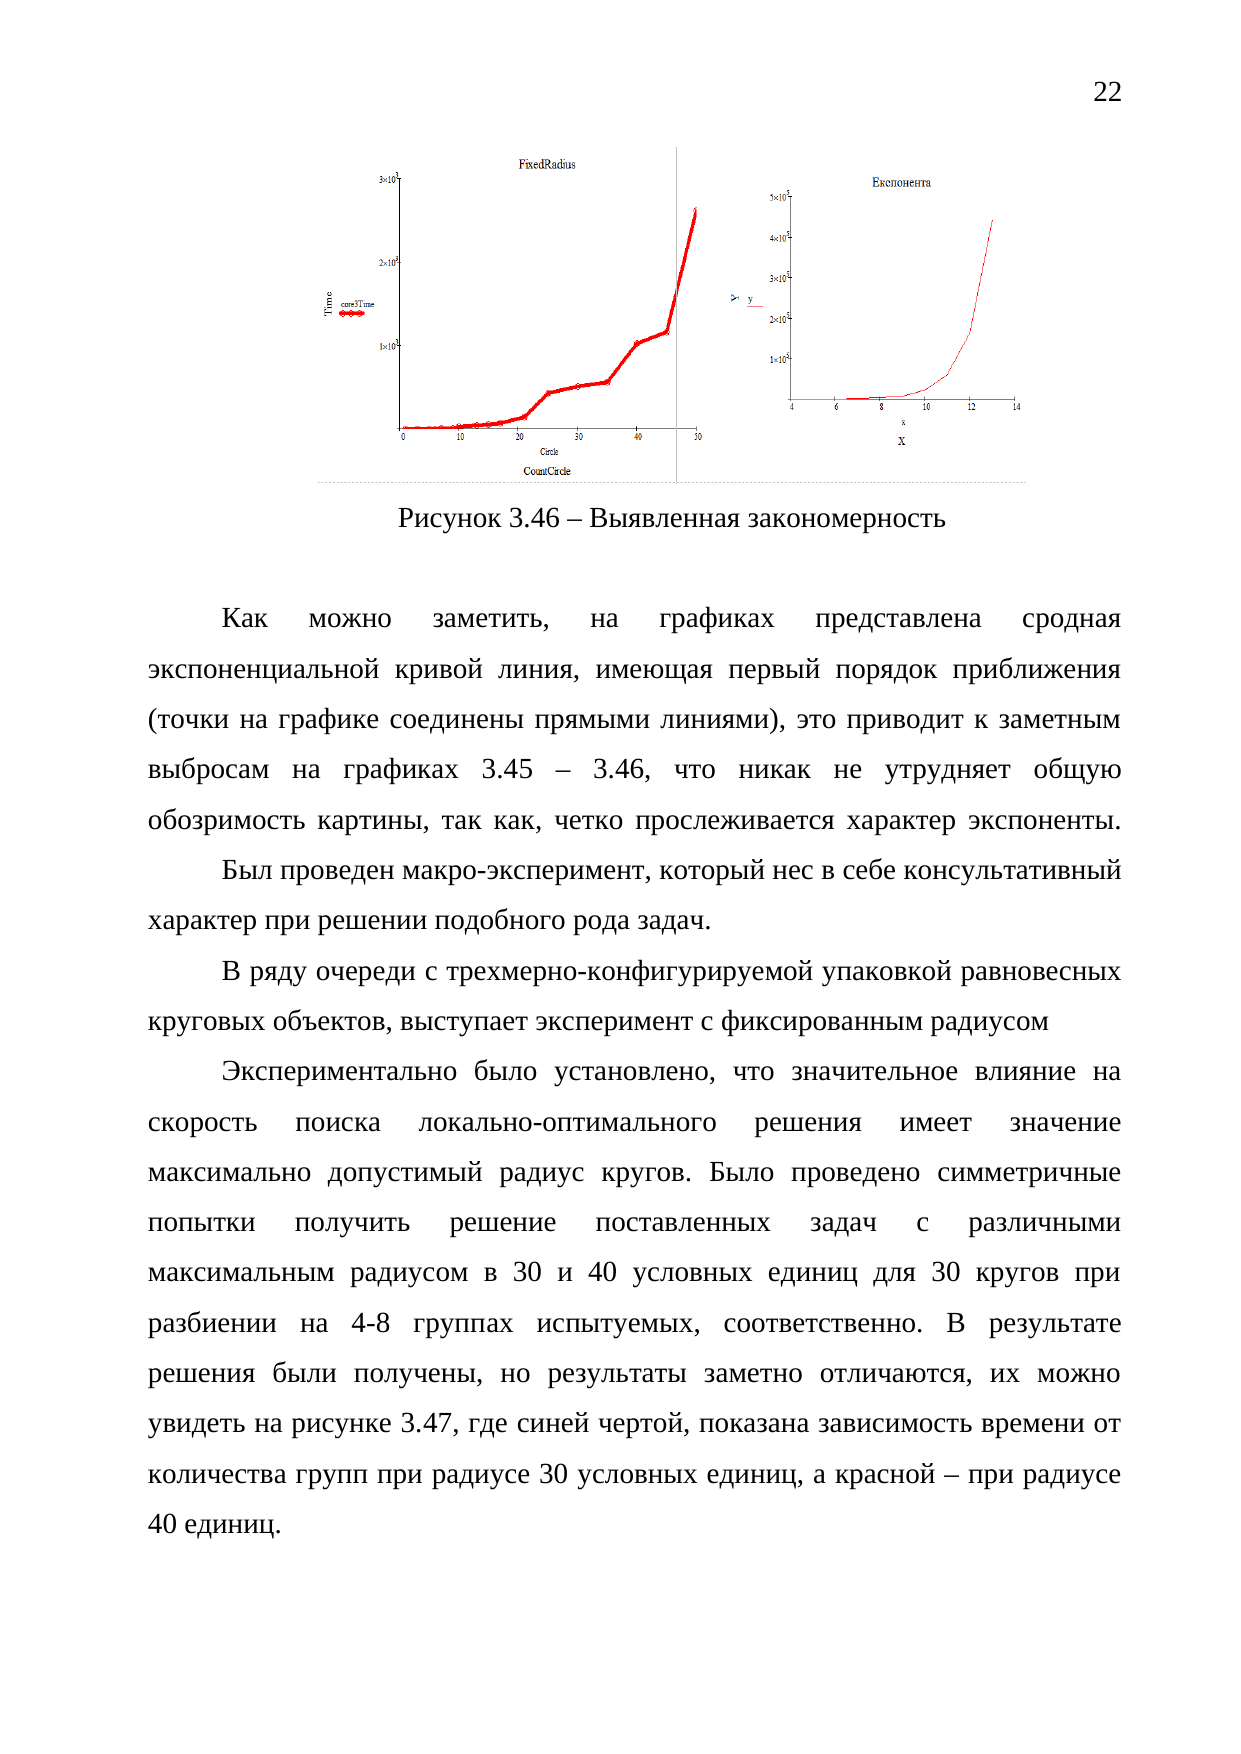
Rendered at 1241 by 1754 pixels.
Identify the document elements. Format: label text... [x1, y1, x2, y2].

text Как можно заметить, на графиках представлена сродная экспоненциальной кривой линия, имеющая первый порядок приближения (точки на графике соединены прямыми линиями), это приводит к заметным выбросам на графиках 3.45 – 3.46, что никак не утрудняет общую обозримость картины, так как, четко прослеживается характер экспоненты. Был проведен макро-эксперимент, который нес в себе консультативный характер при решении подобного рода задач. [148, 601, 1122, 936]
picture [318, 147, 1026, 484]
text В ряду очереди с трехмерно-конфигурируемой упаковкой равновесных круговых объектов, выступает эксперимент с фиксированным радиусом [148, 953, 1122, 1037]
text Рисунок 3.46 – Выявленная закономерность [148, 500, 1122, 533]
text Экспериментально было установлено, что значительное влияние на скорость поиска локально-оптимального решения имеет значение максимально допустимый радиус кругов. Было проведено симметричные попытки получить решение поставленных задач с различными максимальным радиусом в 30 и 40 условных единиц для 30 кругов при разбиении на 4-8 группах испытуемых, соответственно. В результате решения были получены, но результаты заметно отличаются, их можно увидеть на рисунке 3.47, где синей чертой, показана зависимость времени от количества групп при радиусе 30 условных единиц, а красной – при радиусе 40 единиц. [148, 1053, 1122, 1540]
